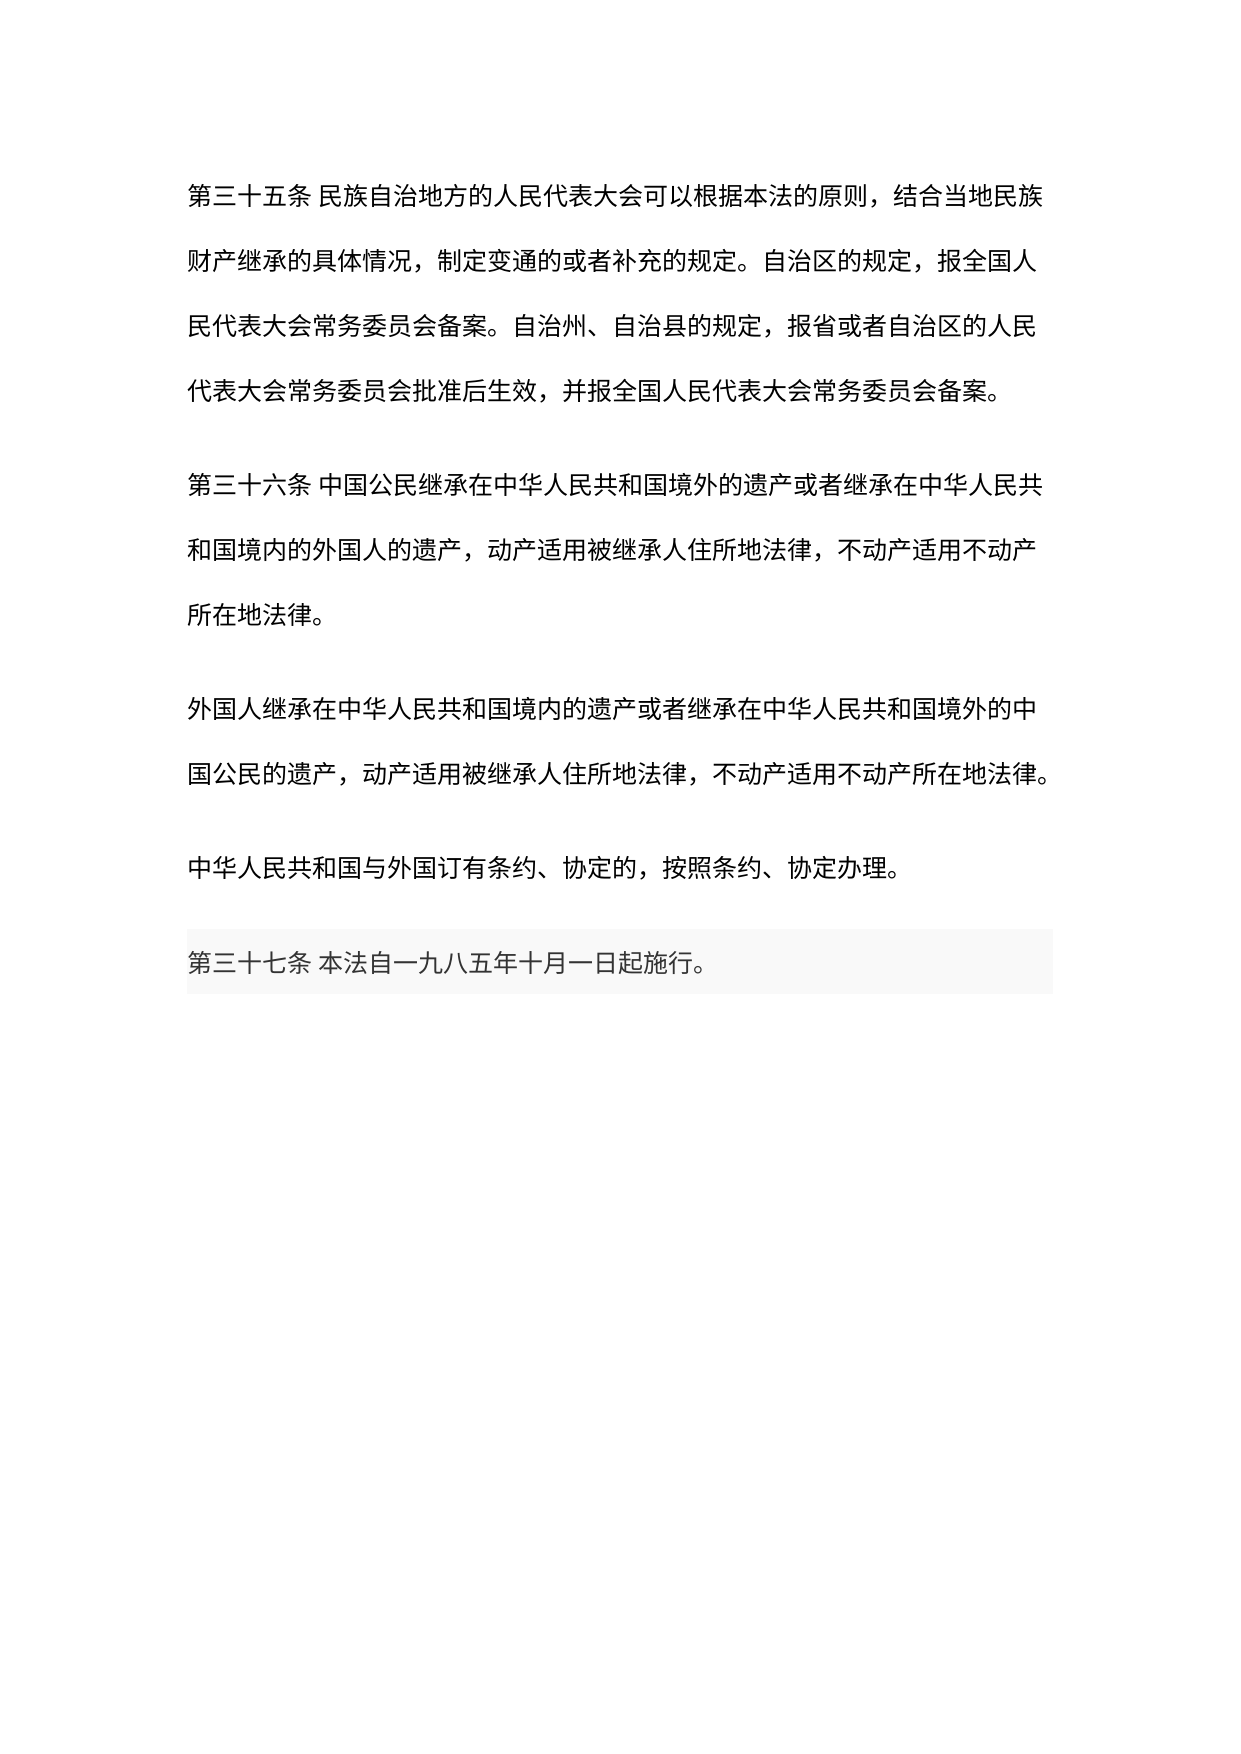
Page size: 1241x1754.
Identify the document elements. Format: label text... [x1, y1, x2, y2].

text 第三十六条 中国公民继承在中华人民共和国境外的遗产或者继承在中华人民共和国境内的外国人的遗产，动产适用被继承人住所地法律，不动产适用不动产所在地法律。 [187, 451, 1053, 646]
text 中华人民共和国与外国订有条约、协定的，按照条约、协定办理。 [187, 834, 1053, 899]
text 第三十五条 民族自治地方的人民代表大会可以根据本法的原则，结合当地民族财产继承的具体情况，制定变通的或者补充的规定。自治区的规定，报全国人民代表大会常务委员会备案。自治州、自治县的规定，报省或者自治区的人民代表大会常务委员会批准后生效，并报全国人民代表大会常务委员会备案。 [187, 162, 1053, 422]
text 第三十七条 本法自一九八五年十月一日起施行。 [187, 929, 1053, 994]
text 外国人继承在中华人民共和国境内的遗产或者继承在中华人民共和国境外的中国公民的遗产，动产适用被继承人住所地法律，不动产适用不动产所在地法律。 [187, 675, 1053, 805]
